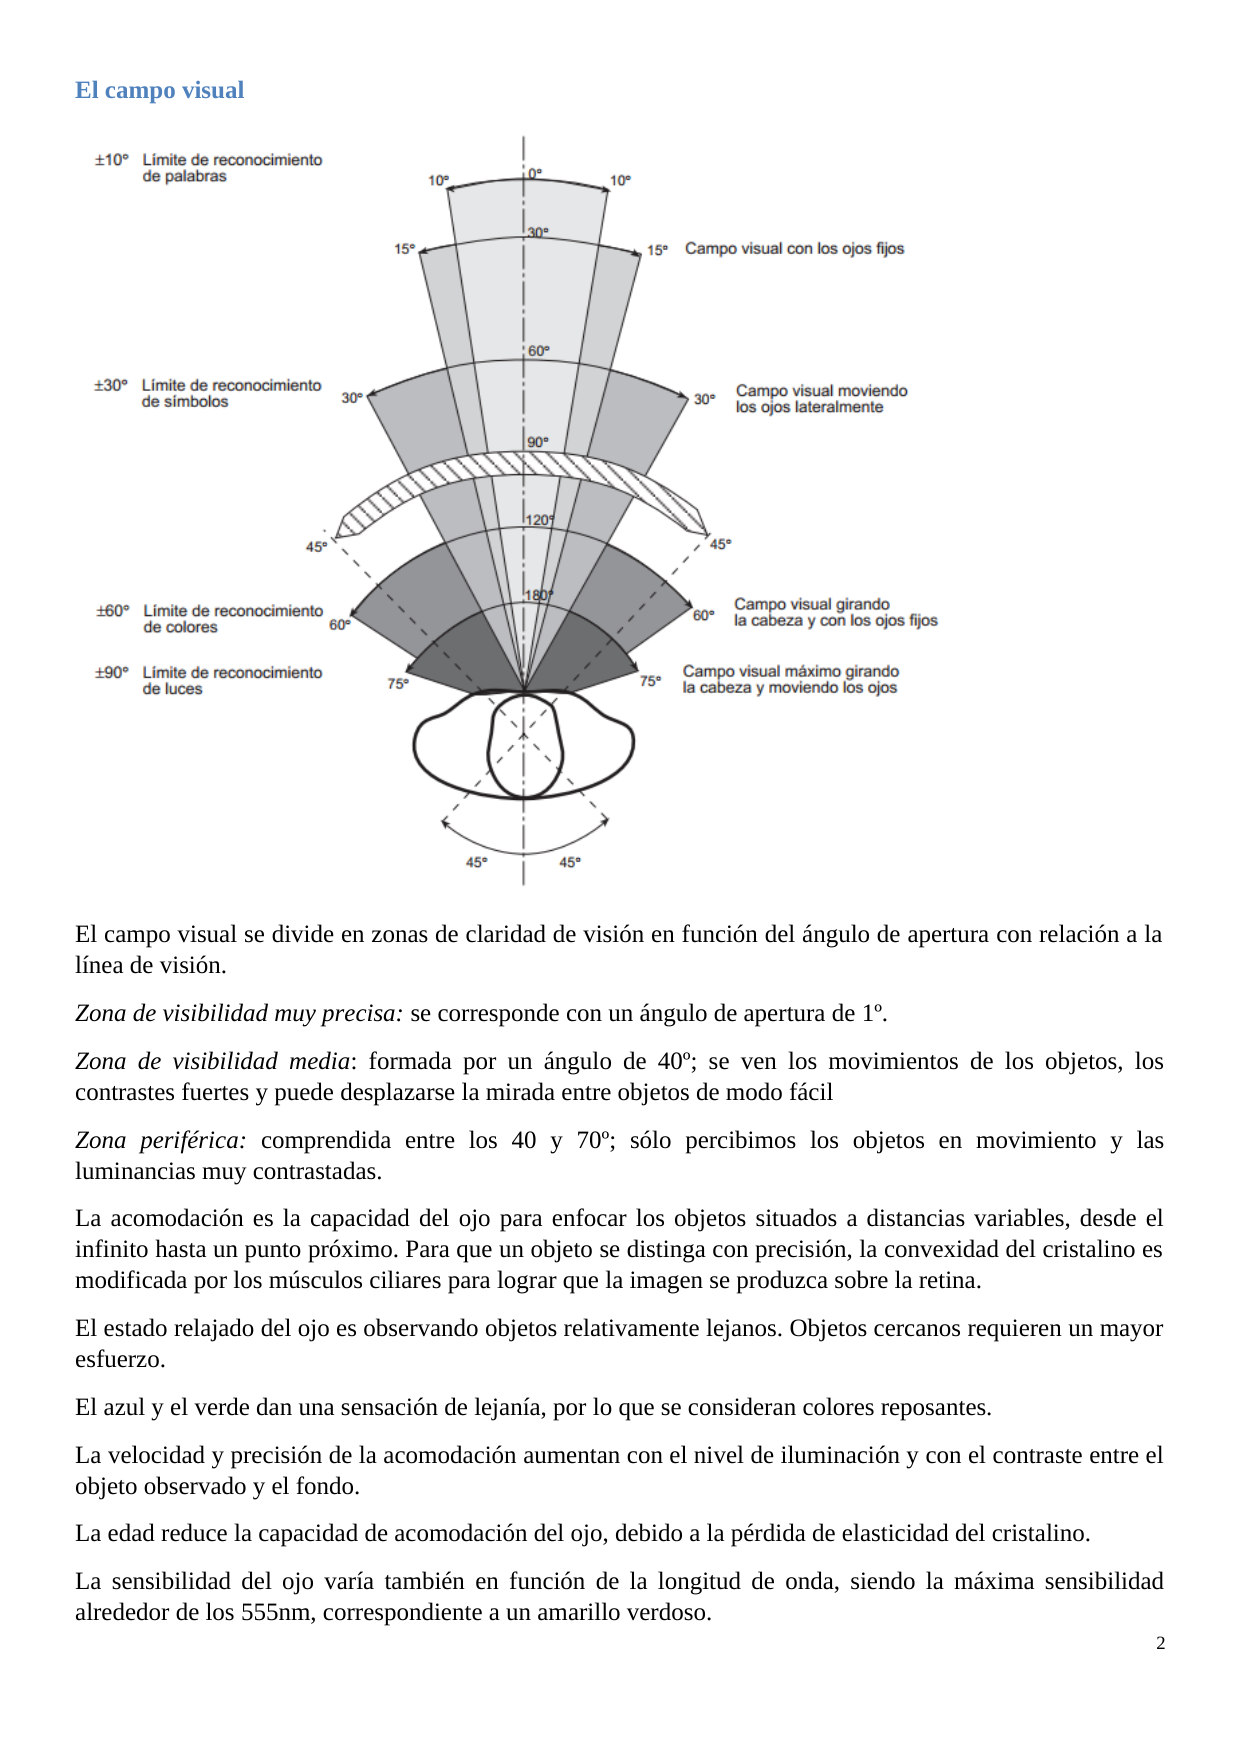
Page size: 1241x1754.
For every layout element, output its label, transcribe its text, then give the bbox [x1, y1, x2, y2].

text Zona de visibilidad media: formada por un ángulo de 40º; se ven los movimientos de los objetos, los contrastes fuertes y puede desplazarse la mirada entre objetos de modo fácil [75, 1046, 1165, 1106]
text El azul y el verde dan una sensación de lejanía, por lo que se consideran colores reposantes. [75, 1392, 1165, 1421]
subtitle El campo visual [75, 75, 1165, 104]
text La velocidad y precisión de la acomodación aumentan con el nivel de iluminación y con el contraste entre el objeto observado y el fondo. [75, 1440, 1165, 1499]
text El estado relajado del ojo es observando objetos relativamente lejanos. Objetos cercanos requieren un mayor esfuerzo. [75, 1313, 1165, 1373]
text La edad reduce la capacidad de acomodación del ojo, debido a la pérdida de elasticidad del cristalino. [75, 1518, 1165, 1547]
text El campo visual se divide en zonas de claridad de visión en función del ángulo de apertura con relación a la línea de visión. [75, 919, 1165, 979]
text La sensibilidad del ojo varía también en función de la longitud de onda, siendo la máxima sensibilidad alrededor de los 555nm, correspondiente a un amarillo verdoso. [75, 1566, 1165, 1626]
text La acomodación es la capacidad del ojo para enfocar los objetos situados a distancias variables, desde el infinito hasta un punto próximo. Para que un objeto se distinga con precisión, la convexidad del cristalino es modificada por los músculos ciliares para lograr que la imagen se produzca sobre la retina. [75, 1203, 1165, 1294]
picture [75, 106, 961, 901]
text Zona de visibilidad muy precisa: se corresponde con un ángulo de apertura de 1º. [75, 998, 1165, 1027]
text Zona periférica: comprendida entre los 40 y 70º; sólo percibimos los objetos en movimiento y las luminancias muy contrastadas. [75, 1125, 1165, 1184]
